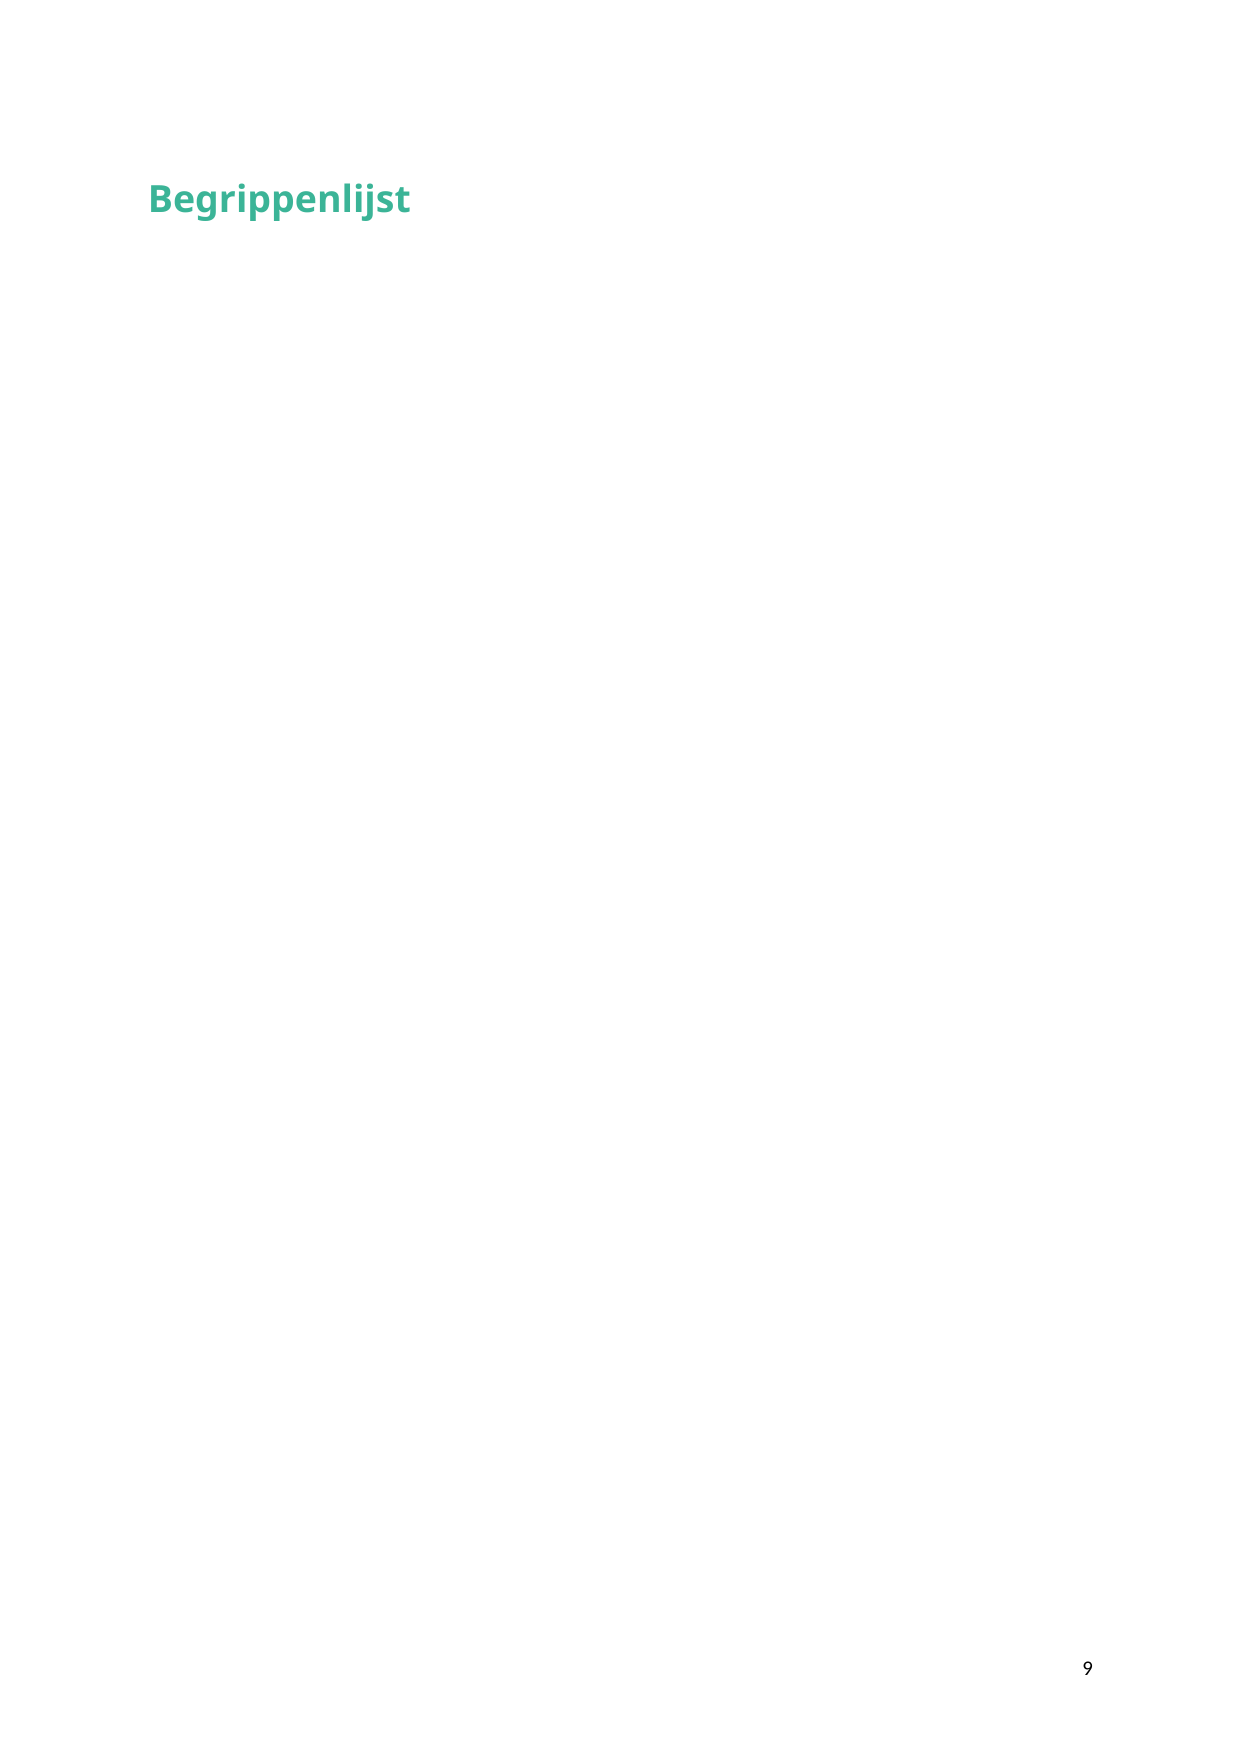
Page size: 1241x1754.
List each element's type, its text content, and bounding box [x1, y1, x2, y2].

text Begrippenlijst [148, 173, 1093, 224]
